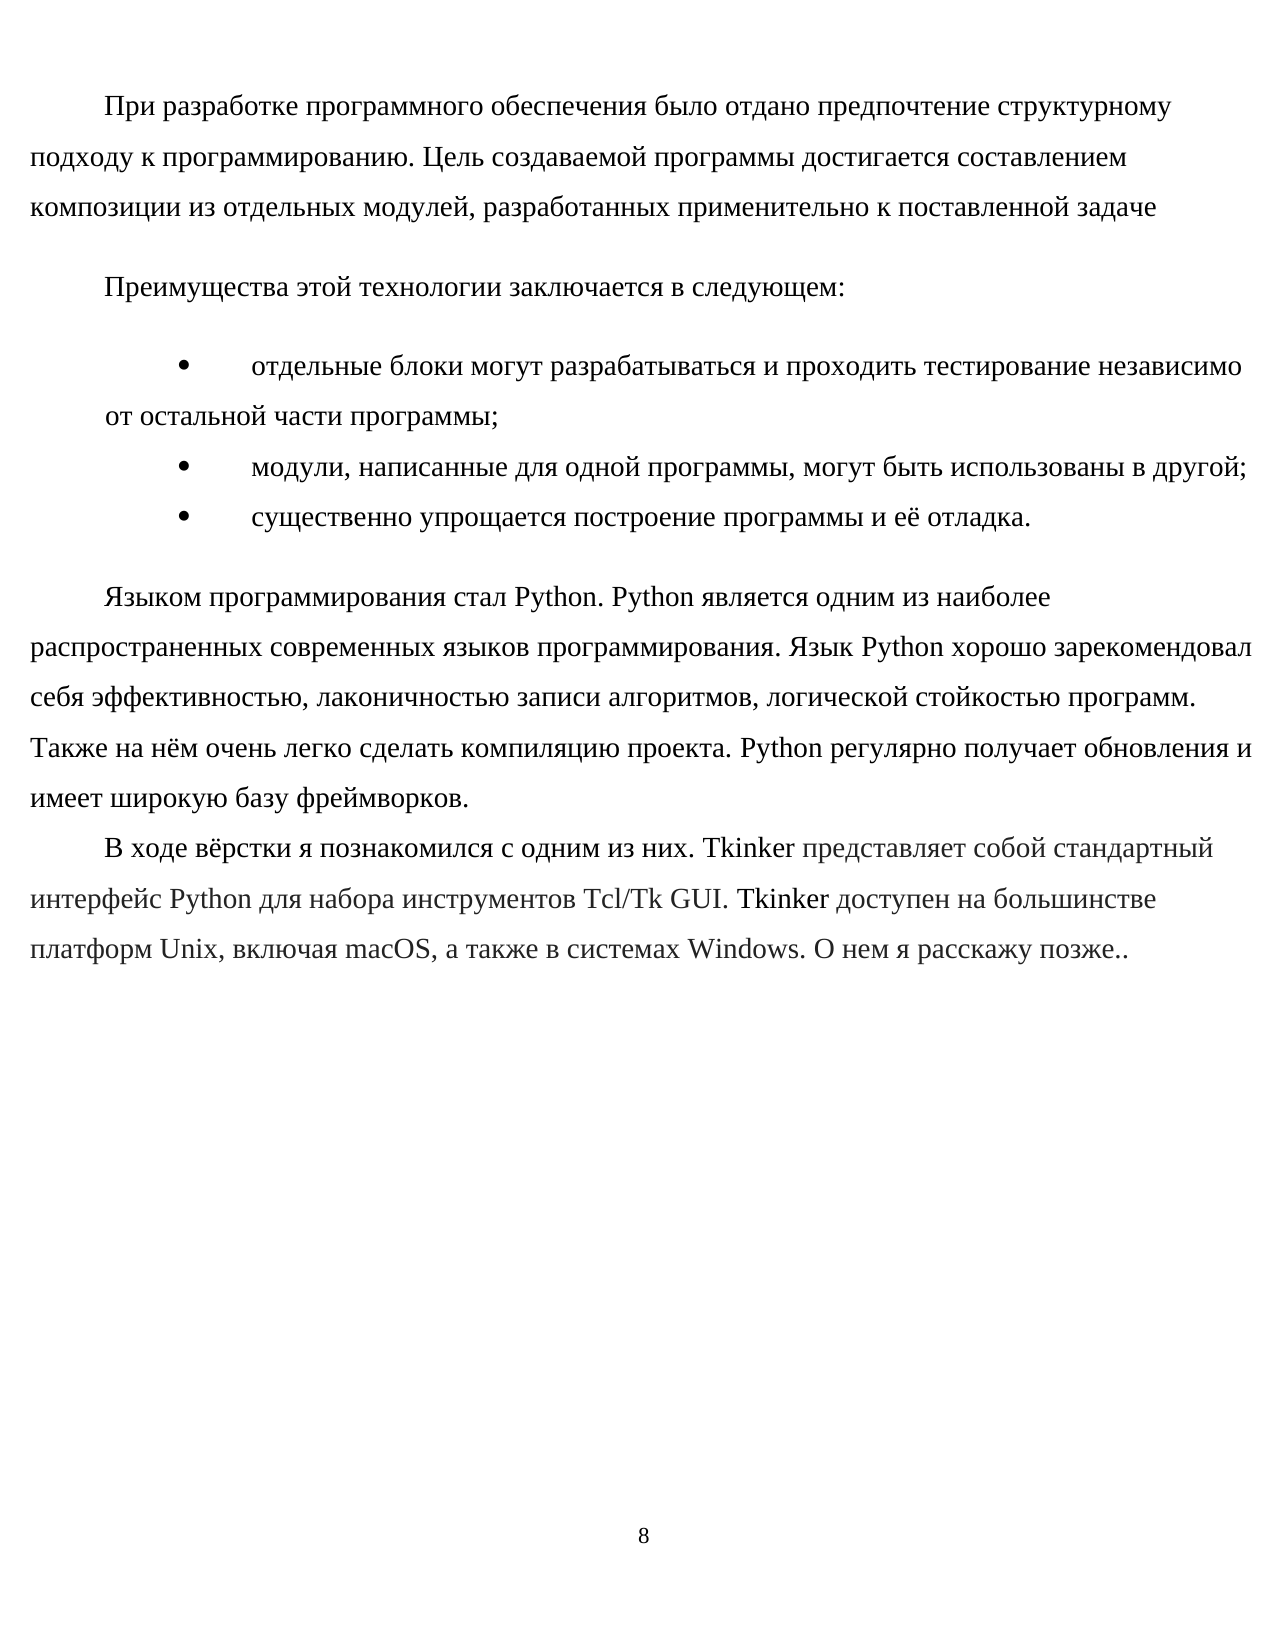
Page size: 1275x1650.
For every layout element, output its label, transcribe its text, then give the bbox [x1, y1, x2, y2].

text При разработке программного обеспечения было отдано предпочтение структурному подходу к программированию. Цель создаваемой программы достигается составлением композиции из отдельных модулей, разработанных применительно к поставленной задаче [30, 88, 1257, 223]
list существенно упрощается построение программы и её отладка. [105, 499, 1257, 533]
text Преимущества этой технологии заключается в следующем: [30, 269, 1257, 302]
list отдельные блоки могут разрабатываться и проходить тестирование независимо от остальной части программы; [105, 348, 1257, 432]
text В ходе вёрстки я познакомился с одним из них. Tkinker представляет собой стандартный интерфейс Python для набора инструментов Tcl/Tk GUI. Tkinker доступен на большинстве платформ Unix, включая macOS, а также в системах Windows. О нем я расскажу позже.. [30, 830, 1257, 964]
text Языком программирования стал Python. Python является одним из наиболее распространенных современных языков программирования. Язык Python хорошо зарекомендовал себя эффективностью, лаконичностью записи алгоритмов, логической стойкостью программ. Также на нём очень легко сделать компиляцию проекта. Python регулярно получает обновления и имеет широкую базу фреймворков. [30, 579, 1257, 814]
list модули, написанные для одной программы, могут быть использованы в другой; [105, 449, 1257, 482]
